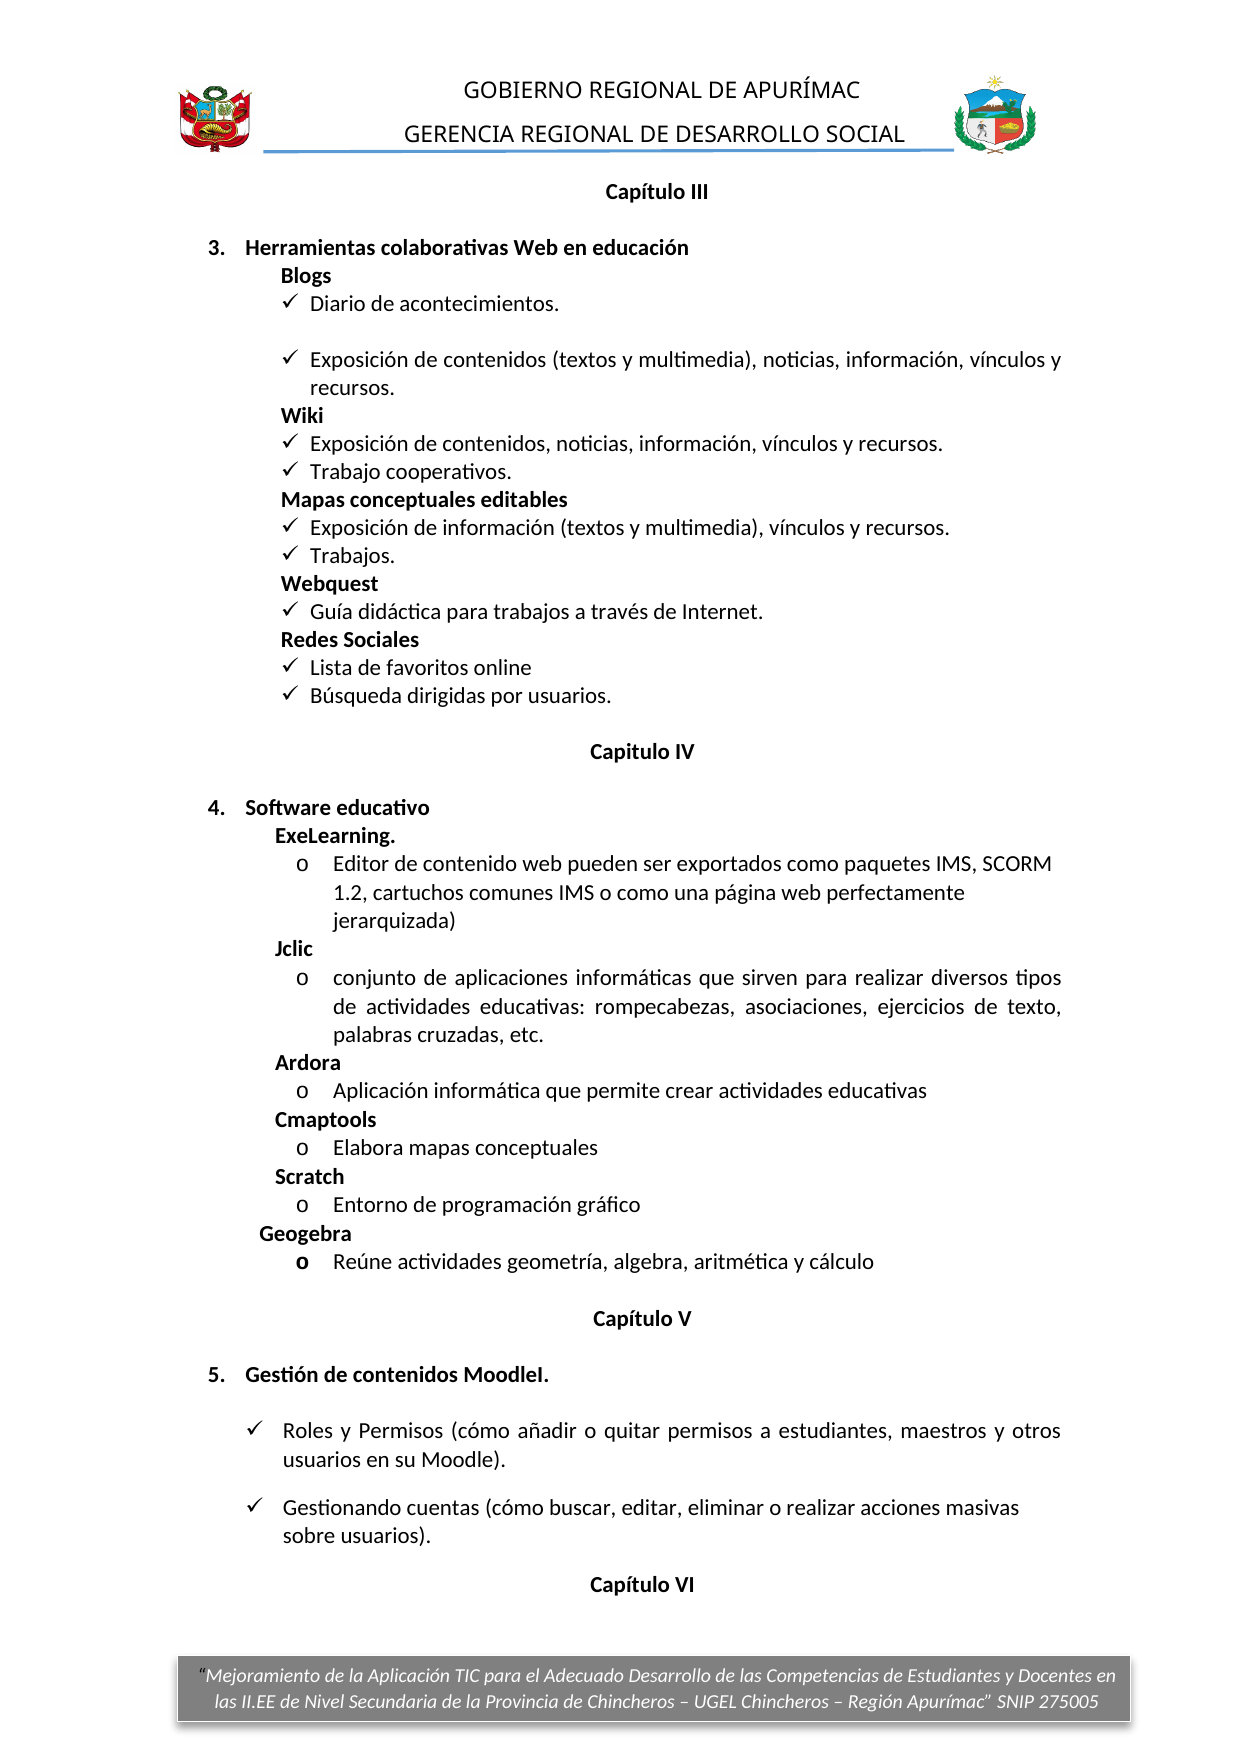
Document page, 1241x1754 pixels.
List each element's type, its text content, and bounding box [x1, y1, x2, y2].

text Geogebra [215, 1219, 1063, 1247]
list Exposición de contenidos (textos y multimedia), noticias, información, vínculos y recursos. [281, 345, 1063, 401]
list Búsqueda dirigidas por usuarios. [281, 681, 1063, 709]
list Gestionando cuentas (cómo buscar, editar, eliminar o realizar acciones masivas sobre usuarios). [245, 1493, 1063, 1549]
list Exposición de información (textos y multimedia), vínculos y recursos. [281, 513, 1063, 541]
list conjunto de aplicaciones informáticas que sirven para realizar diversos tipos de actividades educativas: rompecabezas, asociaciones, ejercicios de texto, palabras cruzadas, etc. [295, 963, 1063, 1048]
text Ardora [275, 1048, 1063, 1076]
picture [954, 74, 1036, 154]
list Diario de acontecimientos. [281, 289, 1063, 317]
list Trabajos. [281, 541, 1063, 569]
list Entorno de programación gráfico [295, 1190, 1063, 1219]
list Roles y Permisos (cómo añadir o quitar permisos a estudiantes, maestros y otros usuarios en su Moodle). [245, 1417, 1063, 1473]
text Capítulo III [251, 177, 1063, 205]
list Editor de contenido web pueden ser exportados como paquetes IMS, SCORM 1.2, cartuchos comunes IMS o como una página web perfectamente jerarquizada) [295, 849, 1063, 934]
text Webquest [281, 569, 1063, 597]
list Reúne actividades geometría, algebra, aritmética y cálculo [295, 1247, 1063, 1277]
text Capítulo V [177, 1304, 1063, 1333]
text Wiki [281, 401, 1063, 429]
text Jclic [275, 934, 1063, 963]
list Exposición de contenidos, noticias, información, vínculos y recursos. [281, 429, 1063, 457]
list Gestión de contenidos MoodleI. [208, 1361, 1063, 1389]
text Redes Sociales [281, 625, 1063, 653]
text ExeLearning. [275, 821, 1063, 849]
list Trabajo cooperativos. [281, 457, 1063, 485]
text Cmaptools [275, 1105, 1063, 1133]
list Lista de favoritos online [281, 653, 1063, 681]
list Aplicación informática que permite crear actividades educativas [295, 1076, 1063, 1105]
list Herramientas colaborativas Web en educación [208, 233, 1063, 261]
list Elabora mapas conceptuales [295, 1133, 1063, 1162]
list Guía didáctica para trabajos a través de Internet. [281, 597, 1063, 625]
picture [174, 84, 255, 154]
text Mapas conceptuales editables [281, 485, 1063, 513]
text Scratch [275, 1162, 1063, 1190]
text Capítulo VI [177, 1570, 1063, 1598]
text Capitulo IV [177, 737, 1063, 765]
text Blogs [281, 261, 1063, 289]
list Software educativo [208, 793, 1063, 821]
